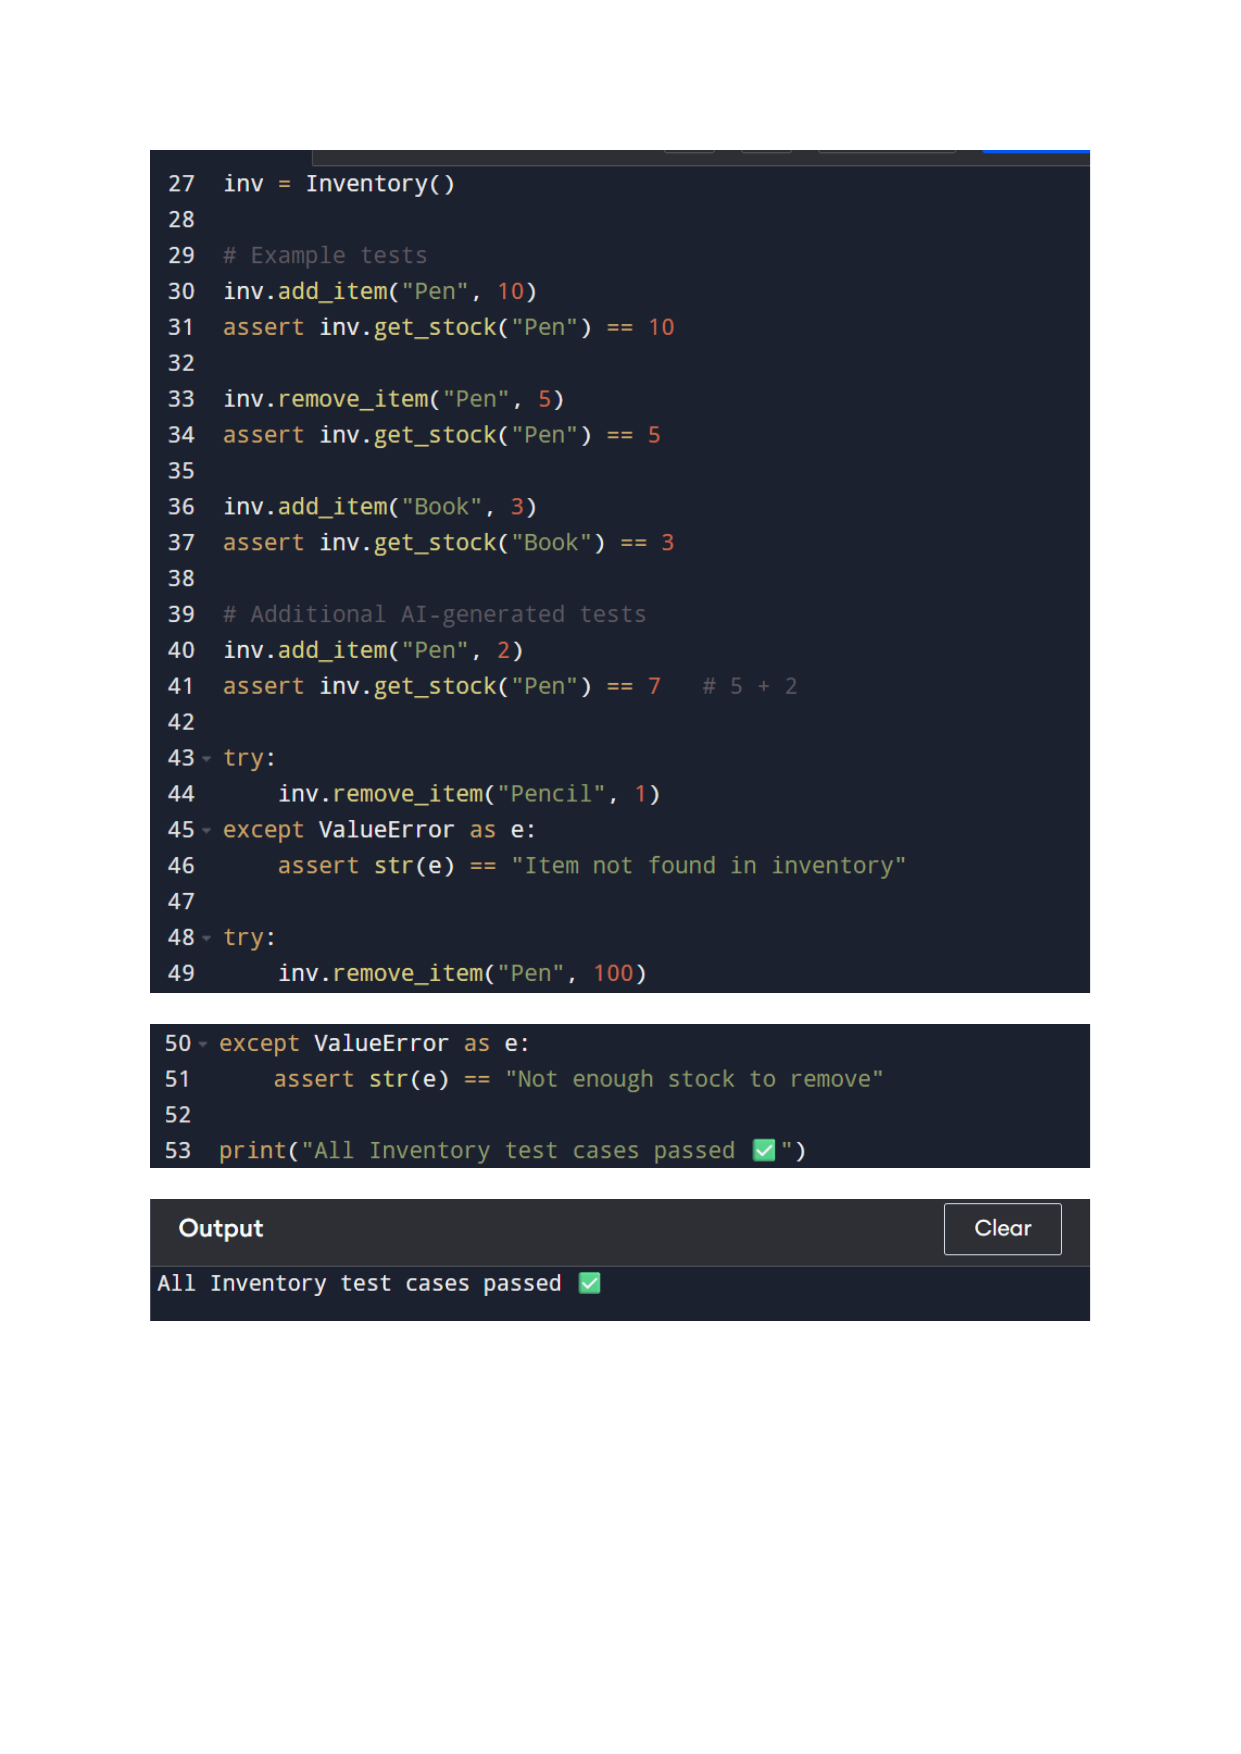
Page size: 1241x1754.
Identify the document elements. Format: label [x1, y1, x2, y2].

picture [150, 1199, 1091, 1321]
picture [150, 150, 1091, 993]
picture [150, 1024, 1091, 1168]
